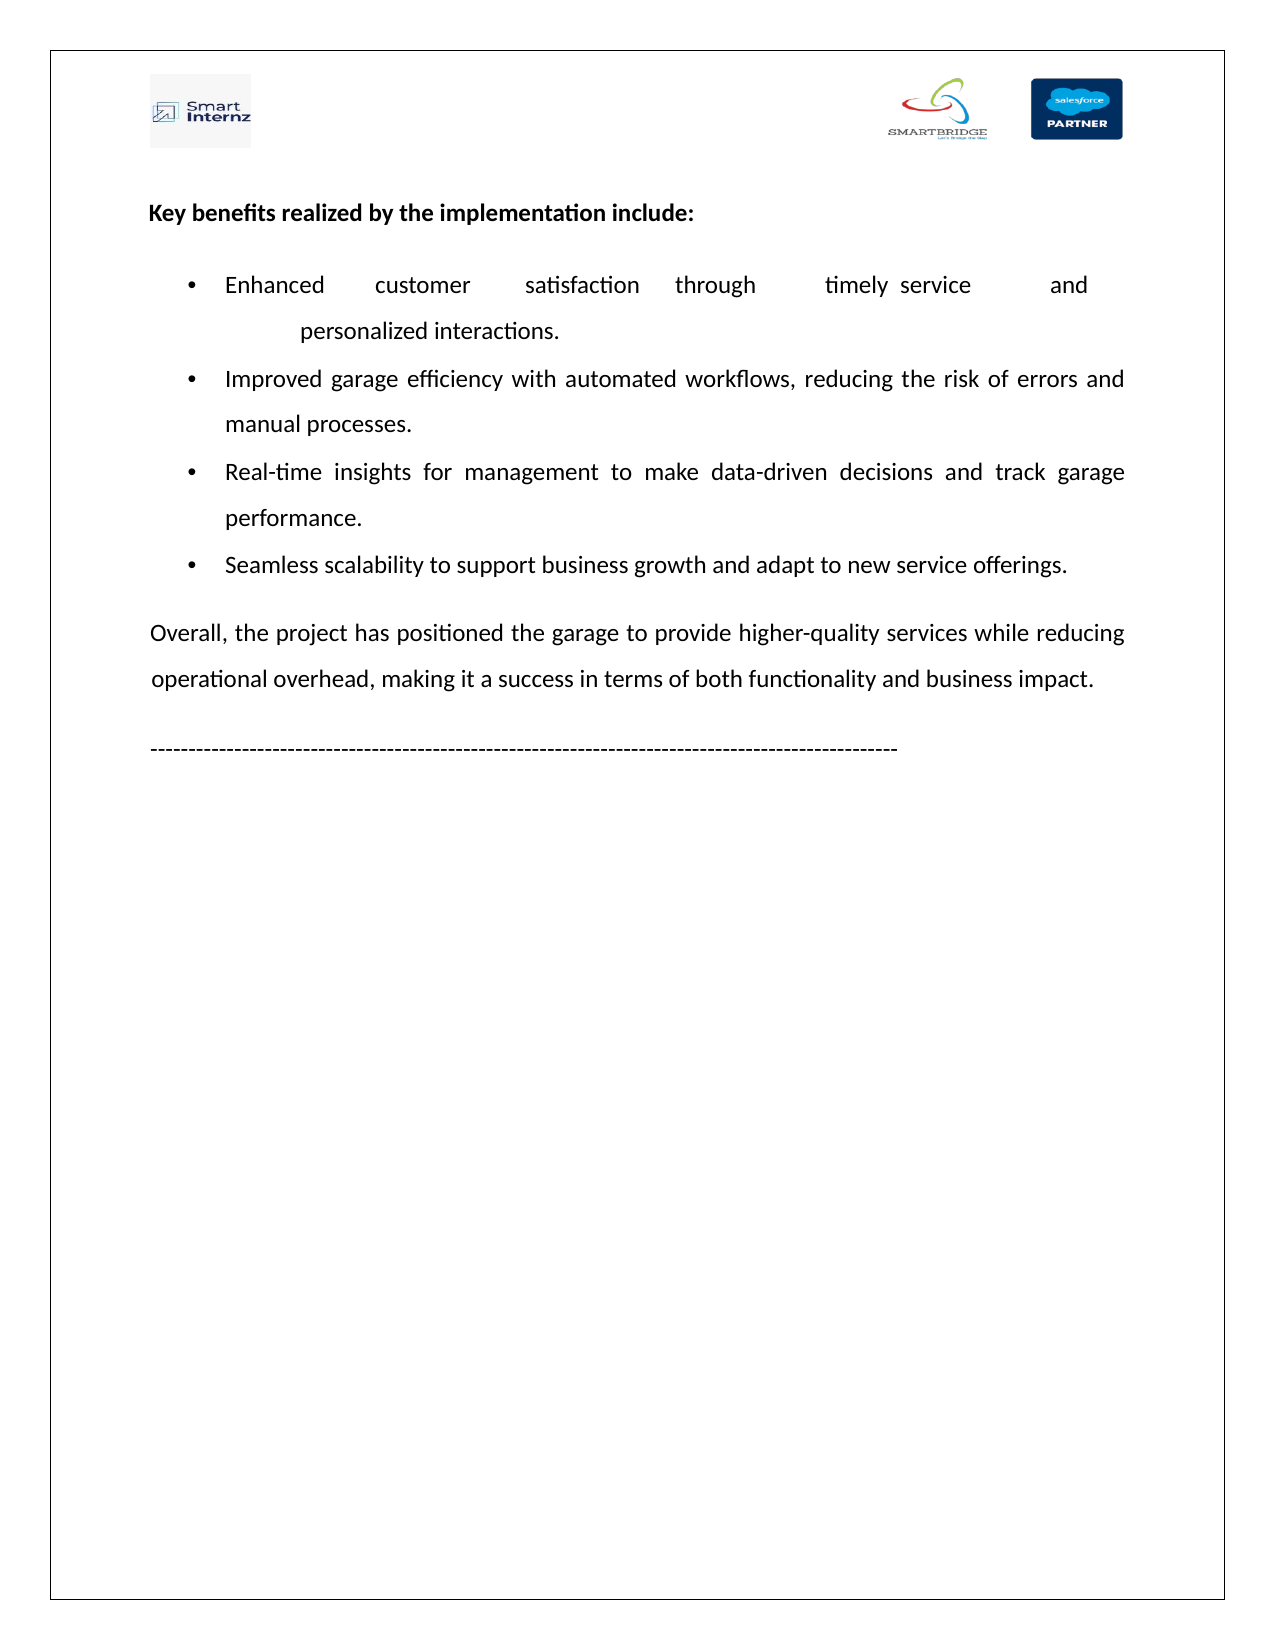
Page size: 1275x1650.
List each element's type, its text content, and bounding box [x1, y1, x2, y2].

text -------------------------------------------------------------------------------------------------- [150, 734, 1126, 764]
picture [887, 74, 1125, 142]
picture [150, 74, 251, 148]
list Enhanced customer satisfaction through timely service and personalized interactions. [187, 269, 1126, 346]
text Overall, the project has positioned the garage to provide higher-quality services while reducing operational overhead, making it a success in terms of both functionality and business impact. [150, 617, 1126, 693]
list Seamless scalability to support business growth and adapt to new service offerings. [187, 549, 1126, 580]
list Improved garage efficiency with automated workflows, reducing the risk of errors and manual processes. [187, 363, 1126, 439]
text Key benefits realized by the implementation include: [148, 197, 1144, 228]
list Real-time insights for management to make data-driven decisions and track garage performance. [187, 456, 1126, 532]
